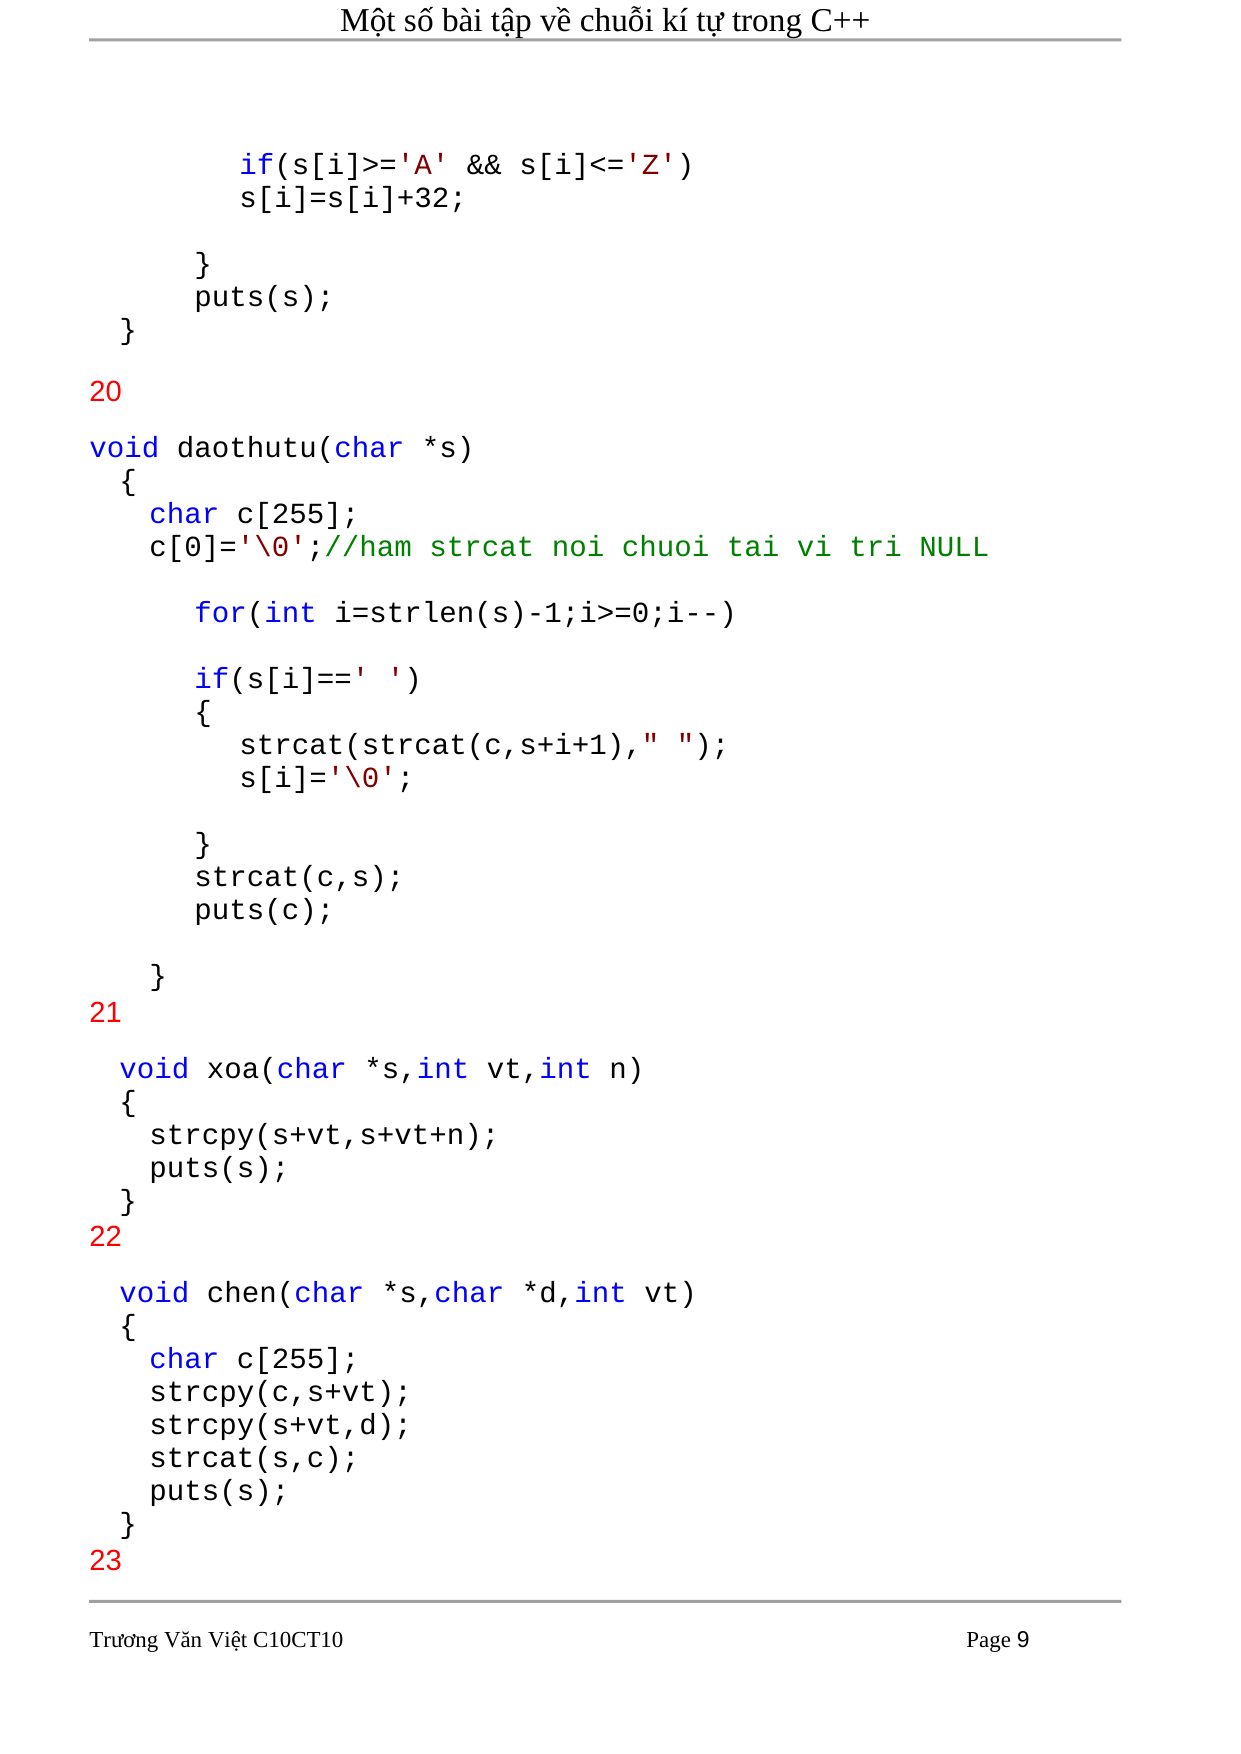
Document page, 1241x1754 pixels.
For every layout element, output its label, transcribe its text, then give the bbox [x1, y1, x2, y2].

text } [194, 249, 1121, 282]
text { [194, 697, 1121, 730]
text 20 [89, 374, 1121, 407]
text s[i]=s[i]+32; [239, 183, 1121, 216]
text void daothutu(char *s) [89, 433, 1121, 466]
text void chen(char *s,char *d,int vt) [119, 1278, 1121, 1311]
text c[0]='\0';//ham strcat noi chuoi tai vi tri NULL [149, 532, 1121, 565]
text strcpy(s+vt,d); [149, 1411, 1121, 1443]
text for(int i=strlen(s)-1;i>=0;i--) [194, 598, 1121, 631]
text puts(s); [149, 1477, 1121, 1509]
text s[i]='\0'; [239, 763, 1121, 796]
text char c[255]; [149, 1344, 1121, 1377]
text strcat(c,s); [194, 862, 1121, 896]
text { [119, 1311, 1121, 1344]
text strcpy(c,s+vt); [149, 1377, 1121, 1411]
text { [119, 466, 1121, 499]
text if(s[i]==' ') [194, 664, 1121, 697]
text 21 [89, 994, 1121, 1028]
text puts(s); [194, 282, 1121, 315]
text void xoa(char *s,int vt,int n) [119, 1054, 1121, 1087]
text puts(c); [194, 896, 1121, 928]
text strcpy(s+vt,s+vt+n); [149, 1120, 1121, 1153]
text char c[255]; [149, 499, 1121, 532]
text 22 [89, 1219, 1121, 1253]
text puts(s); [149, 1153, 1121, 1186]
text } [194, 829, 1121, 862]
text } [119, 1509, 1121, 1543]
text } [119, 315, 1121, 348]
text if(s[i]>='A' && s[i]<='Z') [239, 150, 1121, 183]
text strcat(s,c); [149, 1443, 1121, 1477]
text 23 [89, 1543, 1121, 1576]
text strcat(strcat(c,s+i+1)," "); [239, 730, 1121, 763]
text } [149, 962, 1121, 994]
text } [119, 1186, 1121, 1219]
text { [119, 1087, 1121, 1120]
